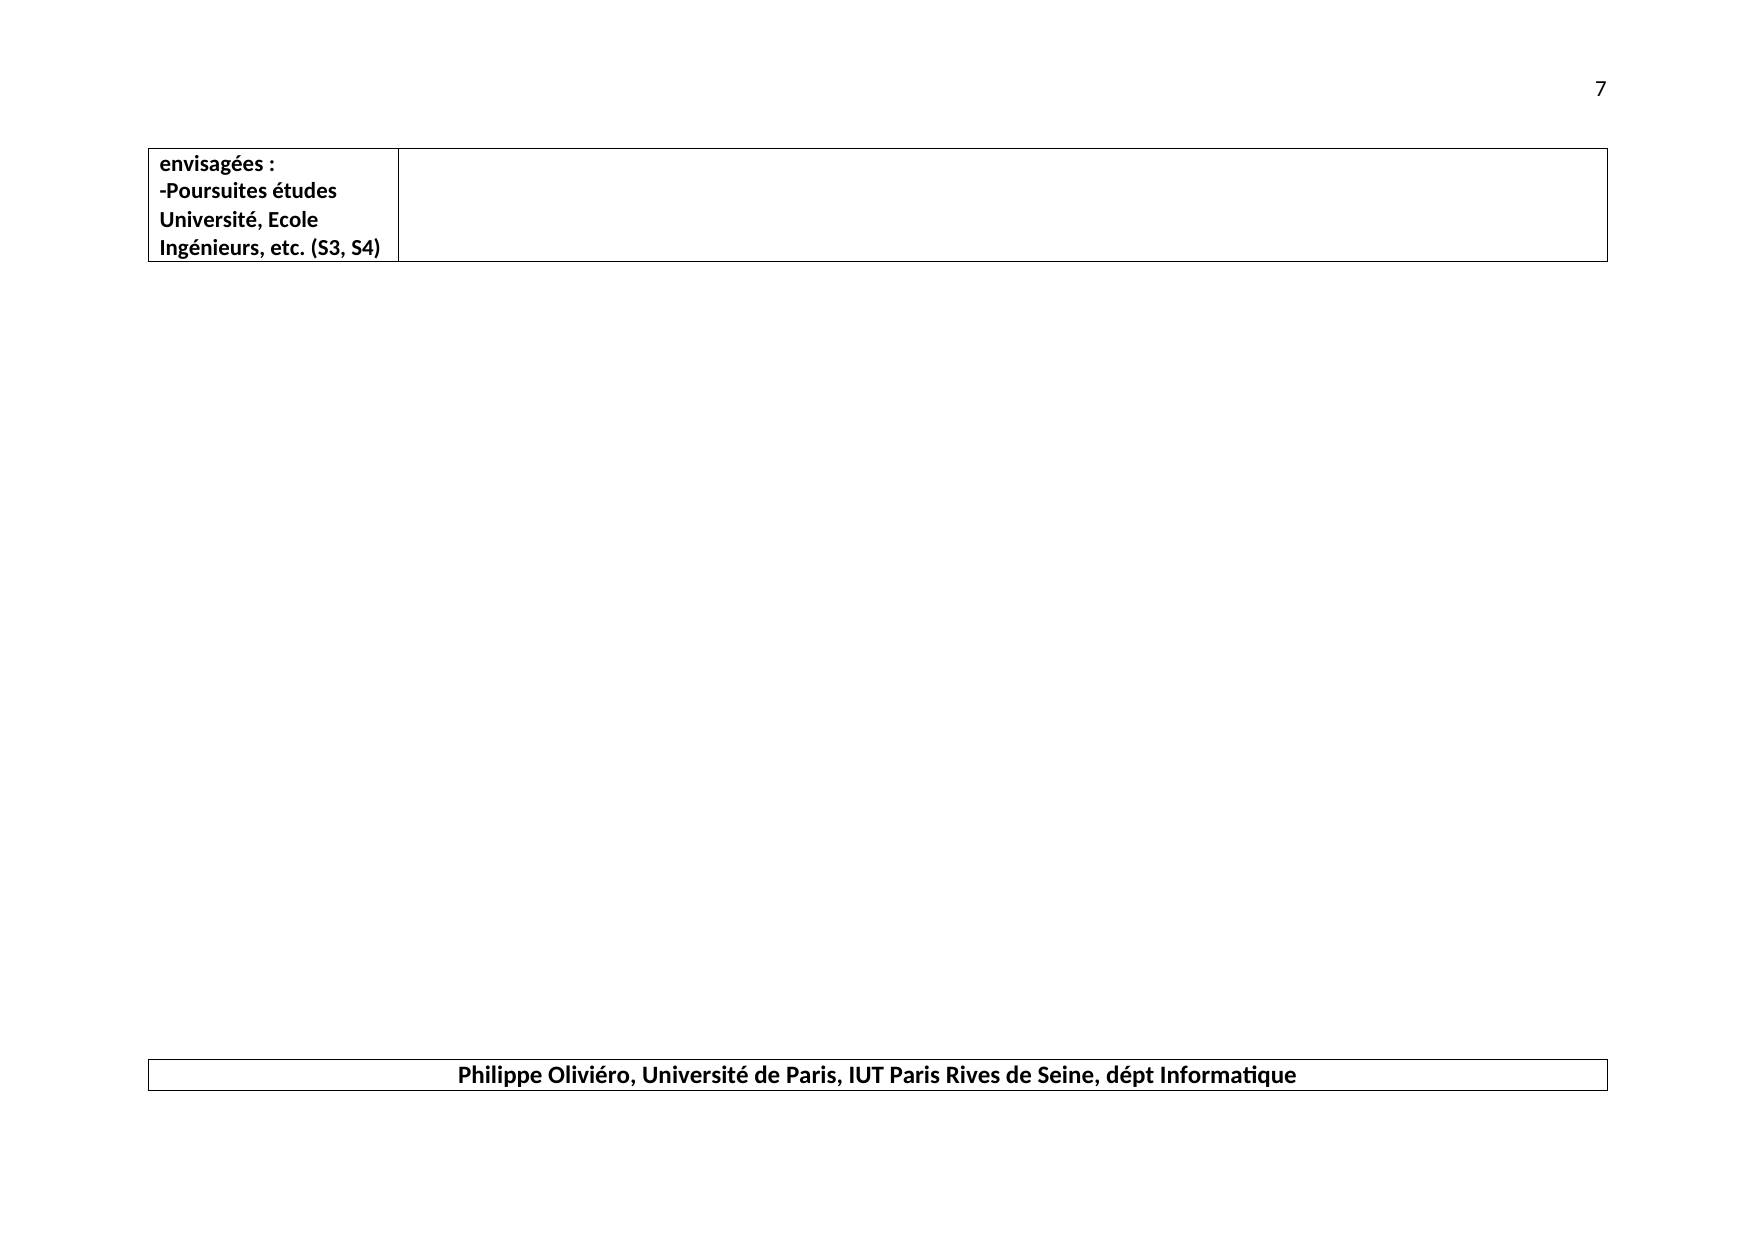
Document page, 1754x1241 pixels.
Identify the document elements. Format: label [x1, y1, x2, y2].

table_header [149, 1060, 1607, 1090]
table_cell [399, 149, 1607, 261]
table_cell [149, 149, 398, 261]
